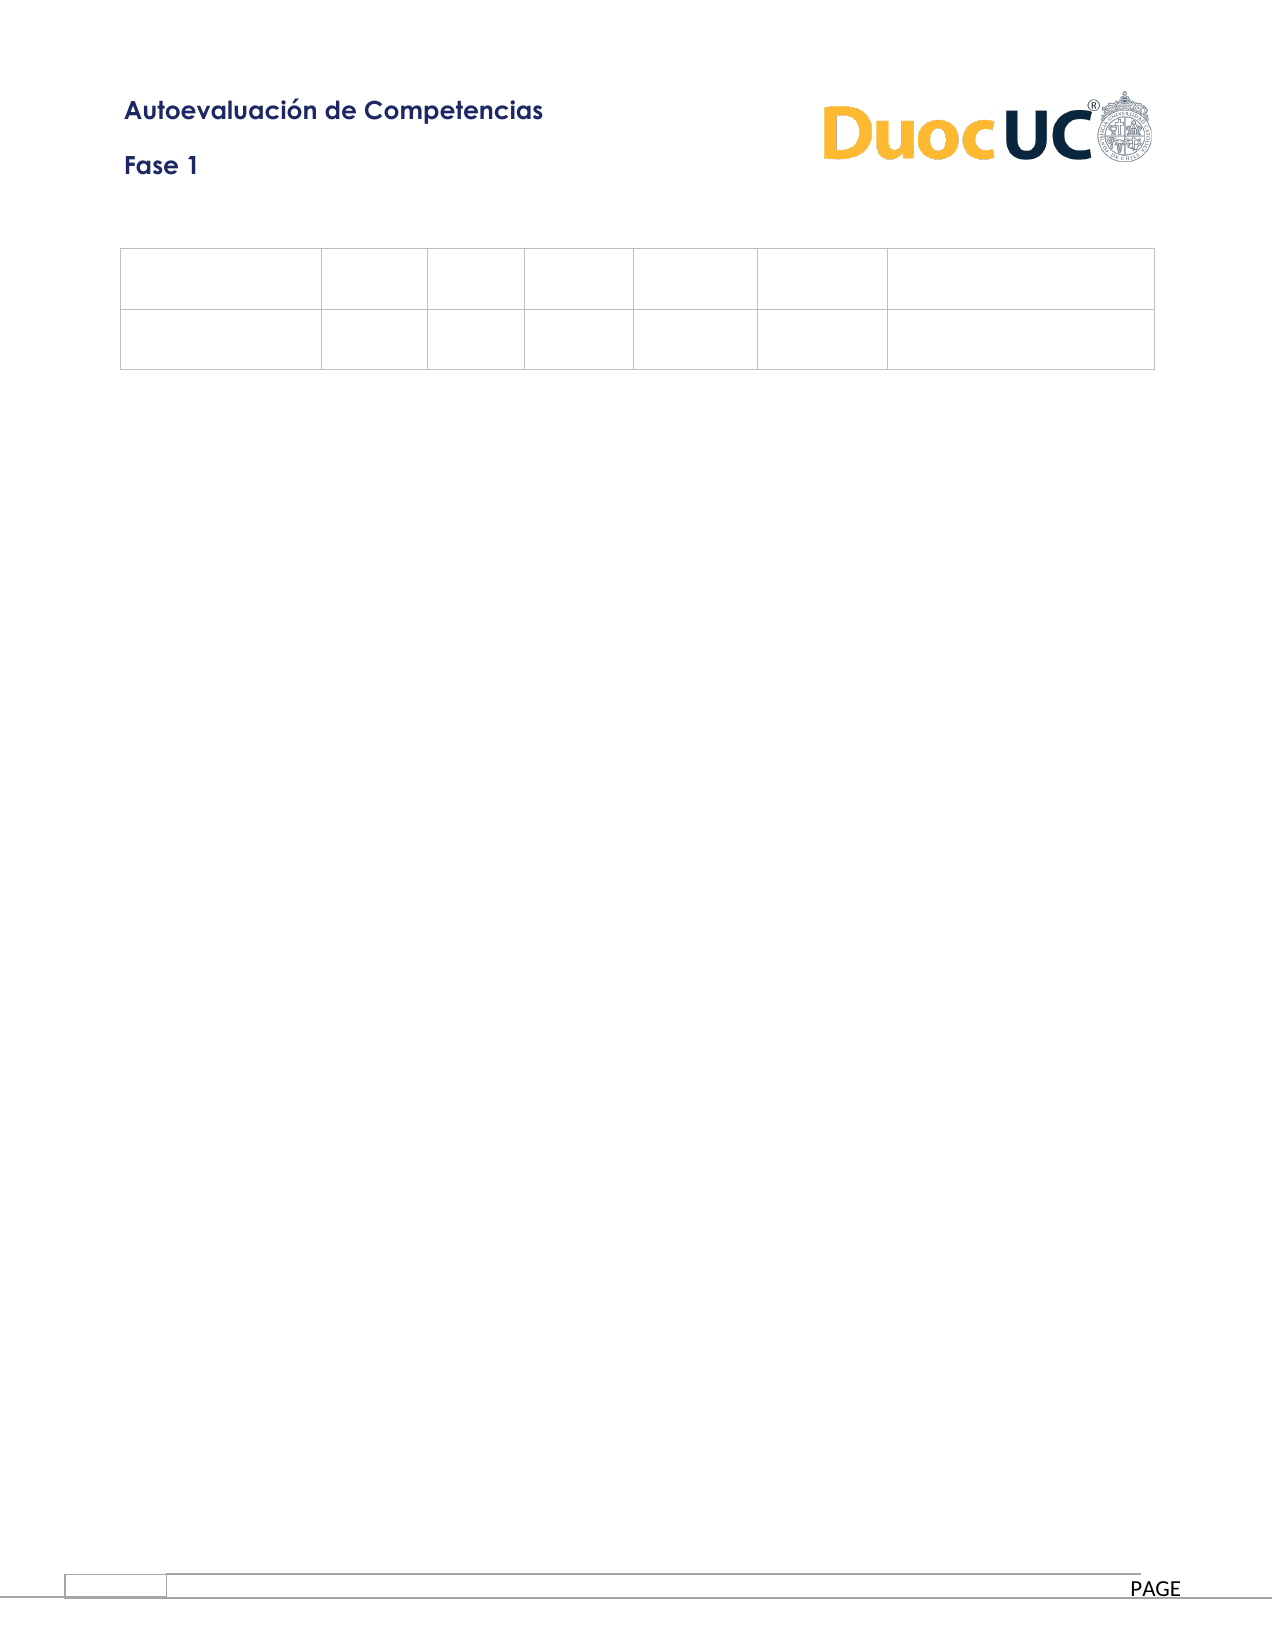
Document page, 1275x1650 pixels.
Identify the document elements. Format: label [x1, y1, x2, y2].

table_cell [525, 249, 633, 309]
table_cell [428, 310, 524, 369]
table_cell [634, 310, 757, 369]
table_cell [758, 310, 887, 369]
table_cell [428, 249, 524, 309]
table_cell [322, 249, 427, 309]
table_cell [888, 249, 1154, 309]
table_cell [121, 249, 321, 309]
table_cell [634, 249, 757, 309]
table_cell [888, 310, 1154, 369]
table_cell [121, 310, 321, 369]
table_cell [758, 249, 887, 309]
table_cell [322, 310, 427, 369]
picture [824, 91, 1152, 162]
table_cell [525, 310, 633, 369]
